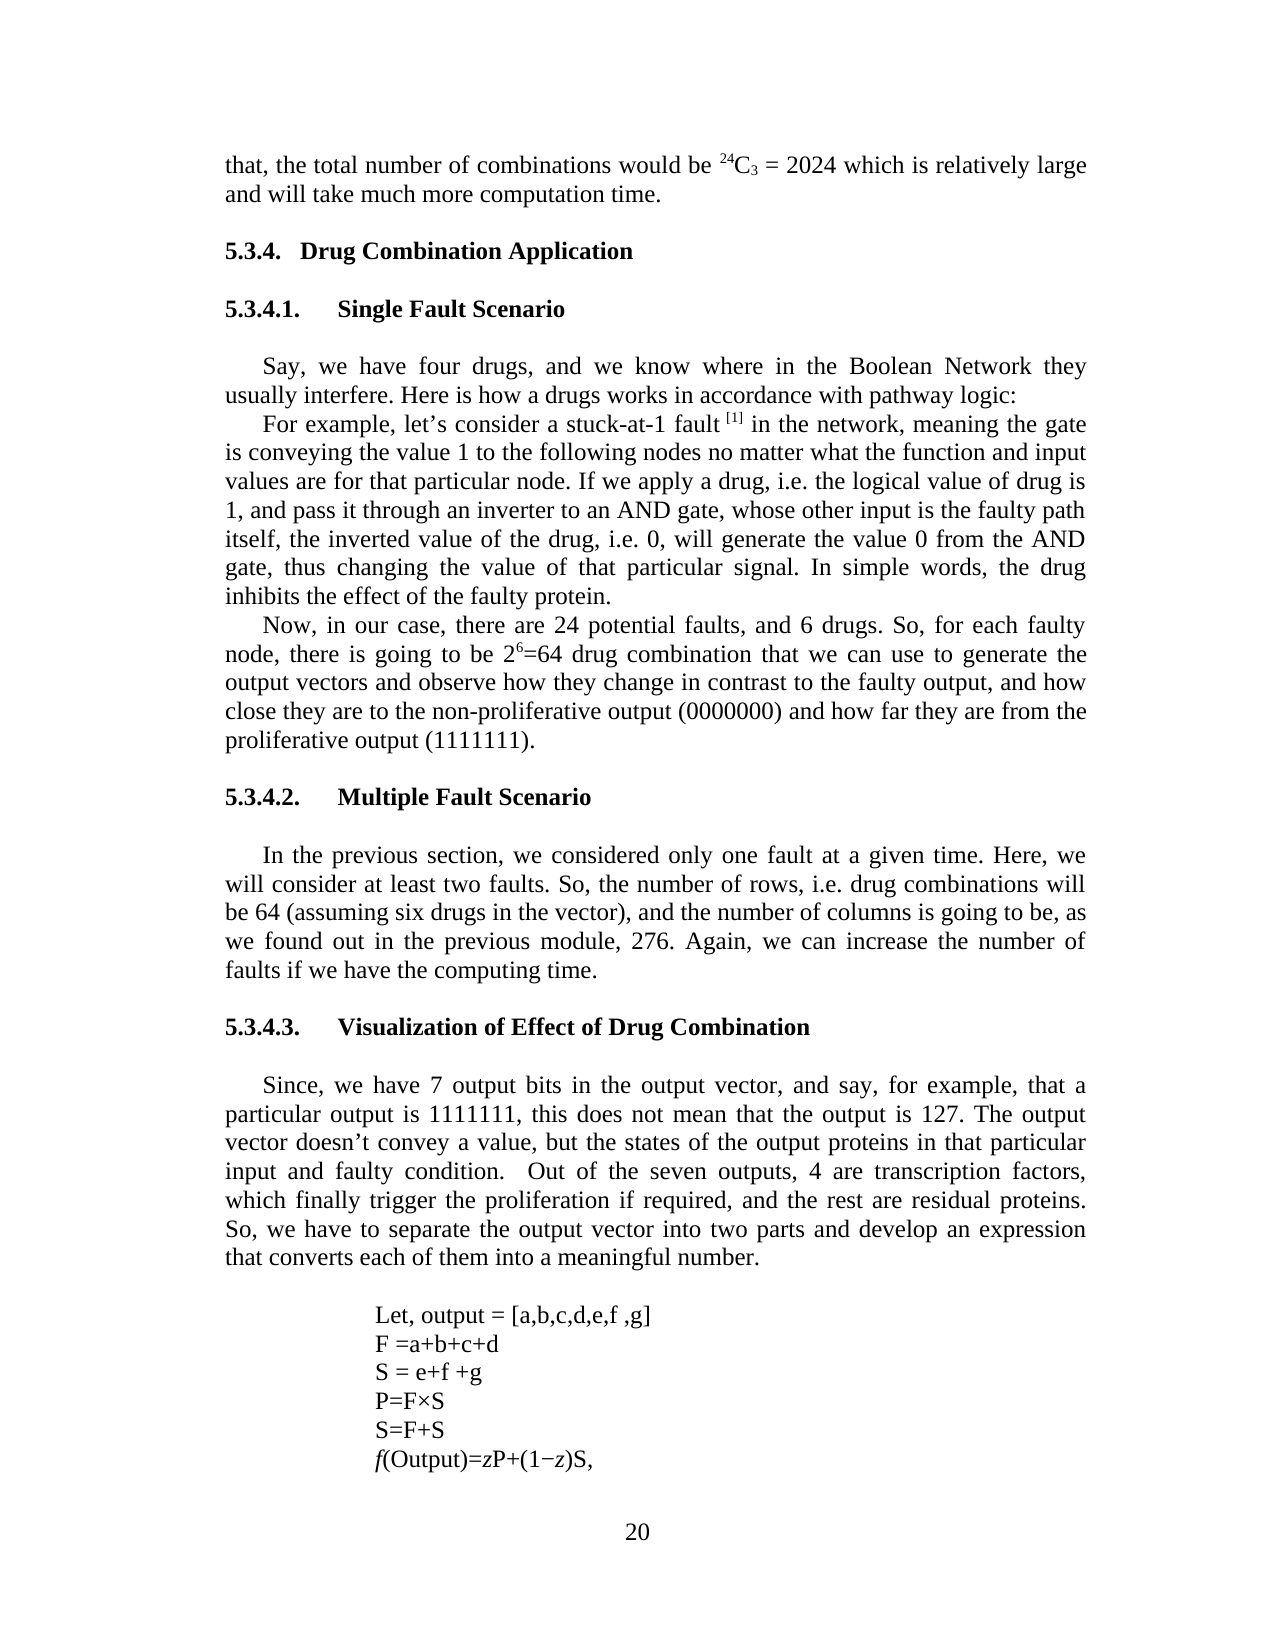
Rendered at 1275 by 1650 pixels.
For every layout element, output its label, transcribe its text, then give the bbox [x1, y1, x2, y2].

text Now, in our case, there are 24 potential faults, and 6 drugs. So, for each faulty node, there is going to be 26=64 drug combination that we can use to generate the output vectors and observe how they change in contrast to the faulty output, and how close they are to the non-proliferative output (0000000) and how far they are from the proliferative output (1111111). [225, 610, 1087, 754]
text In the previous section, we considered only one fault at a given time. Here, we will consider at least two faults. So, the number of rows, i.e. drug combinations will be 64 (assuming six drugs in the vector), and the number of columns is going to be, as we found out in the previous module, 276. Again, we can increase the number of faults if we have the computing time. [225, 840, 1087, 984]
list Multiple Fault Scenario [225, 782, 1087, 811]
text Since, we have 7 output bits in the output vector, and say, for example, that a particular output is 1111111, this does not mean that the output is 127. The output vector doesn’t convey a value, but the states of the output proteins in that particular input and faulty condition. Out of the seven outputs, 4 are transcription factors, which finally trigger the proliferation if required, and the rest are residual proteins. So, we have to separate the output vector into two parts and develop an expression that converts each of them into a meaningful number. [225, 1070, 1087, 1271]
text F =a+b+c+d [375, 1329, 1087, 1357]
list Single Fault Scenario [225, 294, 1087, 322]
list Visualization of Effect of Drug Combination [225, 1012, 1087, 1041]
text Let, output = [a,b,c,d,e,f ,g] [375, 1300, 1087, 1329]
text P=F×S [375, 1386, 1087, 1415]
text S = e+f +g [375, 1357, 1087, 1386]
text f(Output)=zP+(1−z)S, [375, 1444, 1087, 1472]
text Say, we have four drugs, and we know where in the Boolean Network they usually interfere. Here is how a drugs works in accordance with pathway logic: [225, 351, 1087, 409]
list Drug Combination Application [225, 236, 1087, 265]
text For example, let’s consider a stuck-at-1 fault [1] in the network, meaning the gate is conveying the value 1 to the following nodes no matter what the function and input values are for that particular node. If we apply a drug, i.e. the logical value of drug is 1, and pass it through an inverter to an AND gate, whose other input is the faulty path itself, the inverted value of the drug, i.e. 0, will generate the value 0 from the AND gate, thus changing the value of that particular signal. In simple words, the drug inhibits the effect of the faulty protein. [225, 409, 1087, 610]
text S=F+S [375, 1415, 1087, 1444]
